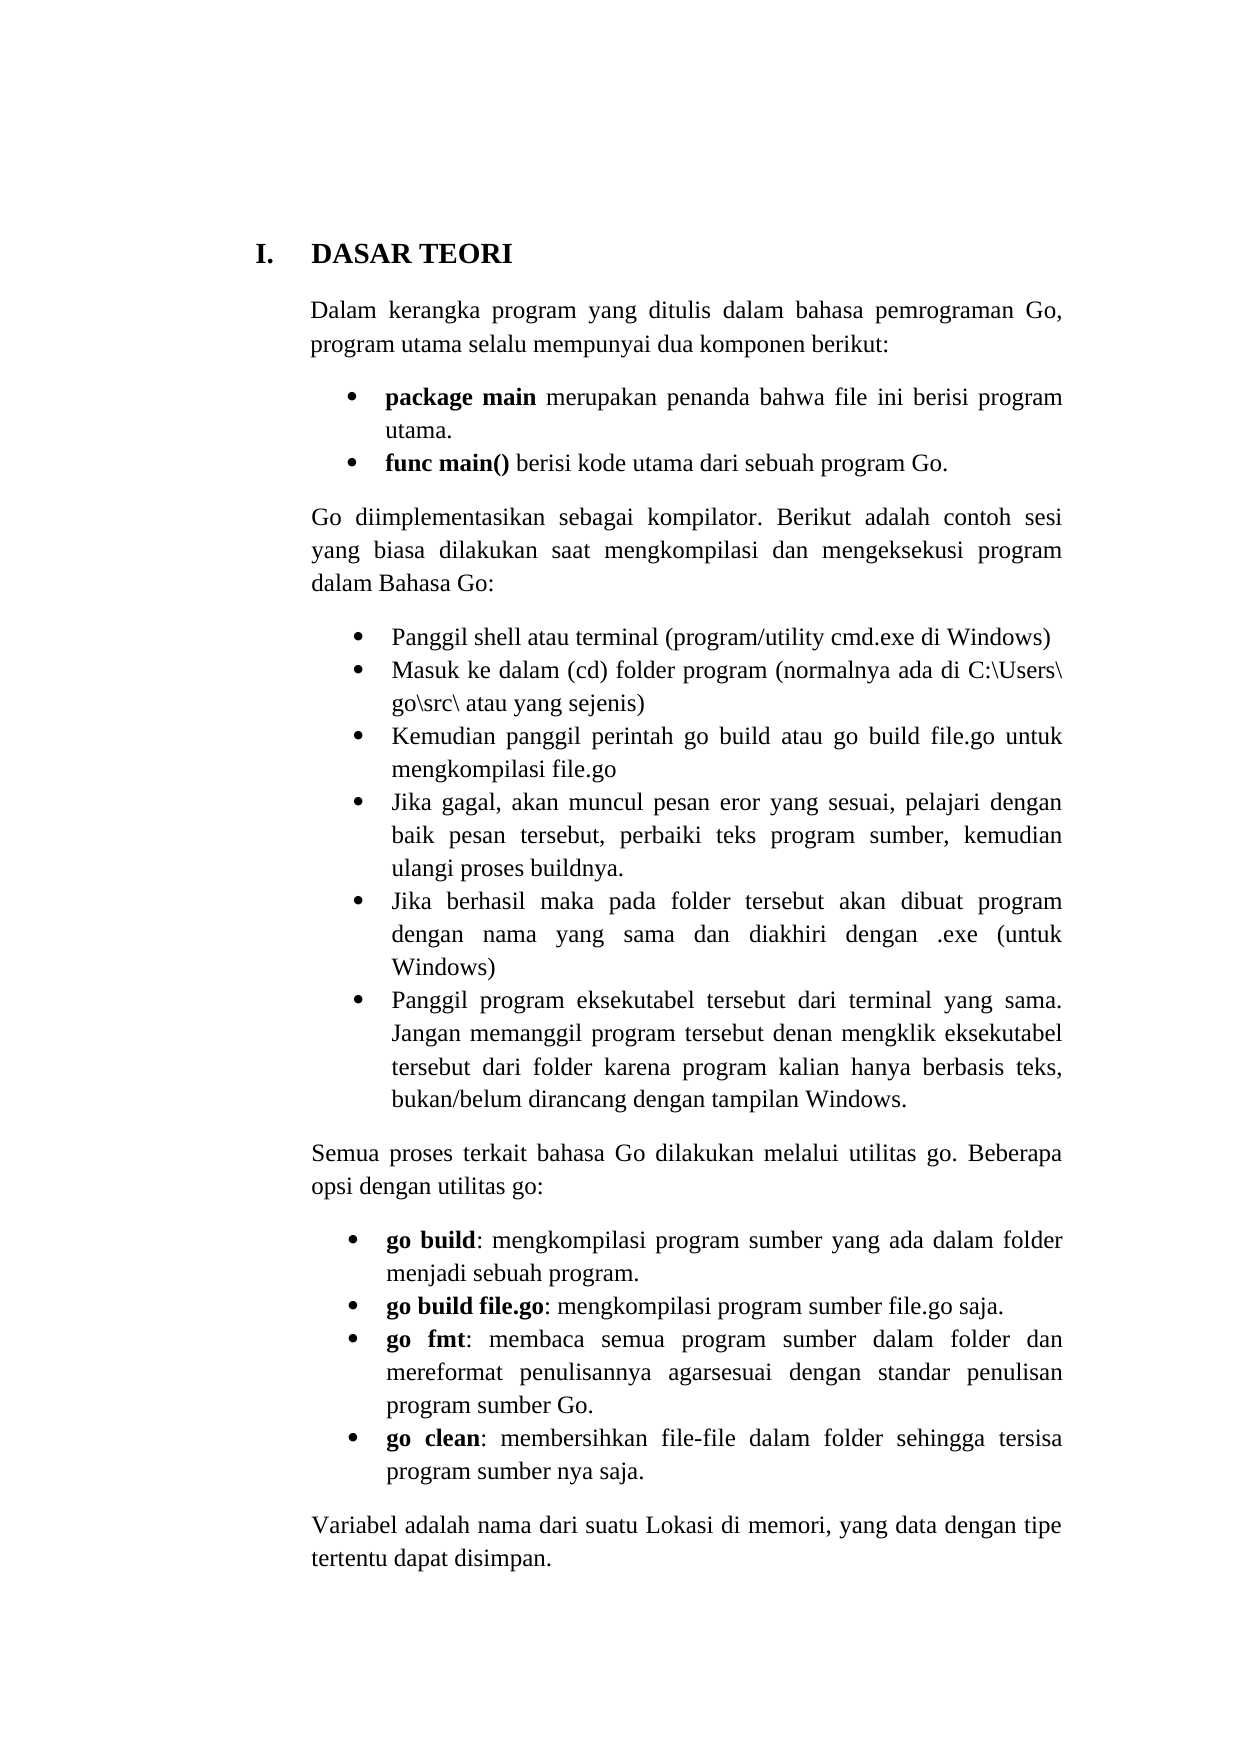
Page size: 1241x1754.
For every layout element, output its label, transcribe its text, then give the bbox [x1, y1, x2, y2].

list DASAR TEORI [274, 236, 1063, 270]
text Variabel adalah nama dari suatu Lokasi di memori, yang data dengan tipe tertentu dapat disimpan. [311, 1510, 1063, 1572]
list Jika berhasil maka pada folder tersebut akan dibuat program dengan nama yang sama dan diakhiri dengan .exe (untuk Windows) [354, 886, 1063, 981]
list go build: mengkompilasi program sumber yang ada dalam folder menjadi sebuah program. [349, 1225, 1063, 1287]
list Jika gagal, akan muncul pesan eror yang sesuai, pelajari dengan baik pesan tersebut, perbaiki teks program sumber, kemudian ulangi proses buildnya. [354, 787, 1063, 882]
list func main() berisi kode utama dari sebuah program Go. [348, 448, 1063, 477]
list go fmt: membaca semua program sumber dalam folder dan mereformat penulisannya agarsesuai dengan standar penulisan program sumber Go. [349, 1324, 1063, 1419]
list Panggil shell atau terminal (program/utility cmd.exe di Windows) [354, 622, 1063, 651]
text Dalam kerangka program yang ditulis dalam bahasa pemrograman Go, program utama selalu mempunyai dua komponen berikut: [310, 296, 1063, 357]
list Kemudian panggil perintah go build atau go build file.go untuk mengkompilasi file.go [354, 721, 1063, 783]
list go build file.go: mengkompilasi program sumber file.go saja. [349, 1291, 1063, 1320]
text Semua proses terkait bahasa Go dilakukan melalui utilitas go. Beberapa opsi dengan utilitas go: [311, 1138, 1063, 1200]
list go clean: membersihkan file-file dalam folder sehingga tersisa program sumber nya saja. [349, 1423, 1063, 1485]
list package main merupakan penanda bahwa file ini berisi program utama. [348, 382, 1063, 444]
list Masuk ke dalam (cd) folder program (normalnya ada di C:\Users\go\src\ atau yang sejenis) [354, 655, 1063, 717]
list Panggil program eksekutabel tersebut dari terminal yang sama. Jangan memanggil program tersebut denan mengklik eksekutabel tersebut dari folder karena program kalian hanya berbasis teks, bukan/belum dirancang dengan tampilan Windows. [354, 986, 1063, 1113]
text Go diimplementasikan sebagai kompilator. Berikut adalah contoh sesi yang biasa dilakukan saat mengkompilasi dan mengeksekusi program dalam Bahasa Go: [311, 502, 1063, 597]
